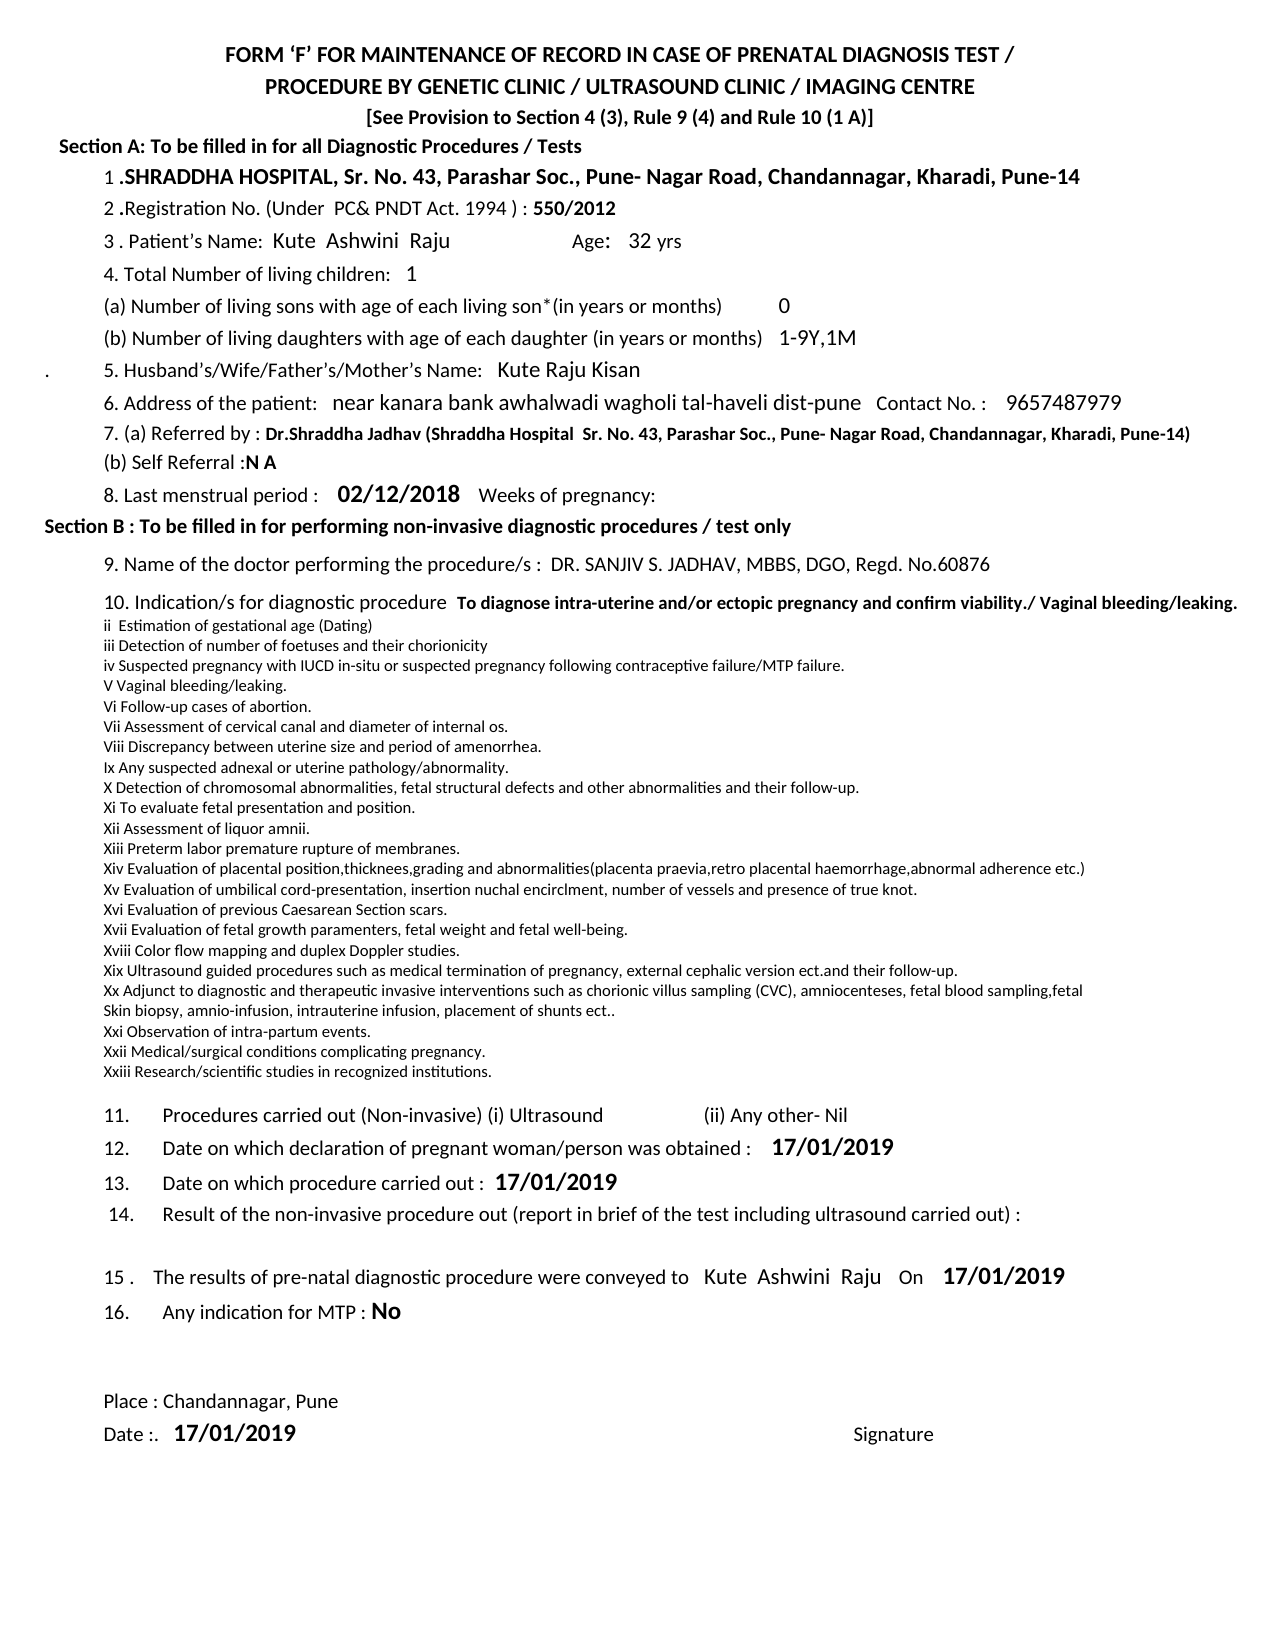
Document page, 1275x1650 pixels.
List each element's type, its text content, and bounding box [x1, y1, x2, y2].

text Xiv Evaluation of placental position,thicknees,grading and abnormalities(placenta praevia,retro placental haemorrhage,abnormal adherence etc.) [0, 858, 1275, 879]
text iii Detection of number of foetuses and their chorionicity [0, 635, 1196, 655]
text (b) Number of living daughters with age of each daughter (in years or months) [44, 323, 1255, 351]
text [See Provision to Section 4 (3), Rule 9 (4) and Rule 10 (1 A)] [44, 104, 1196, 129]
text Ix Any suspected adnexal or uterine pathology/abnormality. [0, 757, 1196, 777]
text X Detection of chromosomal abnormalities, fetal structural defects and other abnormalities and their follow-up. [0, 777, 1196, 798]
text Vii Assessment of cervical canal and diameter of internal os. [0, 716, 1196, 737]
text (b) Self Referral :N A [44, 449, 1255, 474]
text Viii Discrepancy between uterine size and period of amenorrhea. [0, 737, 1196, 757]
text Xiii Preterm labor premature rupture of membranes. [0, 838, 1196, 858]
text Xi To evaluate fetal presentation and position. [0, 798, 1196, 818]
text Xviii Color flow mapping and duplex Doppler studies. [0, 940, 1275, 960]
text Xxi Observation of intra-partum events. [103, 1021, 1275, 1041]
text 12. Date on which declaration of pregnant woman/person was obtained : [0, 1131, 1275, 1162]
text 4. Total Number of living children: [44, 259, 1196, 287]
text 7. (a) Referred by : Dr.Shraddha Jadhav (Shraddha Hospital Sr. No. 43, Parashar Soc., Pune- Nagar Road, Chandannagar, Kharadi, Pune-14) [44, 420, 1255, 445]
text Xxii Medical/surgical conditions complicating pregnancy. [0, 1041, 1275, 1062]
text Vi Follow-up cases of abortion. [0, 696, 1196, 716]
text Place : Chandannagar, Pune [0, 1388, 1275, 1413]
text 2 .Registration No. (Under PC& PNDT Act. 1994 ) : 550/2012 [44, 195, 1196, 220]
text 13. Date on which procedure carried out : [0, 1166, 1275, 1197]
text Date :. Signature [0, 1417, 1275, 1448]
text 16. Any indication for MTP : No [0, 1295, 1275, 1325]
text Xii Assessment of liquor amnii. [0, 818, 1196, 838]
text Xvi Evaluation of previous Caesarean Section scars. [0, 899, 1275, 919]
text iv Suspected pregnancy with IUCD in-situ or suspected pregnancy following contraceptive failure/MTP failure. [0, 655, 1196, 676]
text Skin biopsy, amnio-infusion, intrauterine infusion, placement of shunts ect.. [0, 1001, 1275, 1021]
text 14. Result of the non-invasive procedure out (report in brief of the test including ultrasound carried out) : [103, 1201, 1226, 1227]
text 6. Address of the patient: Contact No. : [103, 388, 1255, 416]
text . 5. Husband’s/Wife/Father’s/Mother’s Name: [44, 355, 1255, 383]
text Section A: To be filled in for all Diagnostic Procedures / Tests [44, 133, 1196, 159]
text 3 . Patient’s Name: Age: yrs [44, 224, 1166, 254]
text Xx Adjunct to diagnostic and therapeutic invasive interventions such as chorionic villus sampling (CVC), amniocenteses, fetal blood sampling,fetal [0, 980, 1275, 1001]
text 1 .SHRADDHA HOSPITAL, Sr. No. 43, Parashar Soc., Pune- Nagar Road, Chandannagar, Kharadi, Pune-14 [44, 162, 1196, 191]
text Xxiii Research/scientific studies in recognized institutions. [0, 1062, 1275, 1082]
text FORM ‘F’ FOR MAINTENANCE OF RECORD IN CASE OF PRENATAL DIAGNOSIS TEST / [44, 40, 1196, 68]
text PROCEDURE BY GENETIC CLINIC / ULTRASOUND CLINIC / IMAGING CENTRE [44, 72, 1196, 100]
text Xix Ultrasound guided procedures such as medical termination of pregnancy, external cephalic version ect.and their follow-up. [0, 960, 1275, 980]
text 15 . The results of pre-natal diagnostic procedure were conveyed to On [0, 1260, 1275, 1290]
text Xvii Evaluation of fetal growth paramenters, fetal weight and fetal well-being. [0, 919, 1275, 940]
text ii Estimation of gestational age (Dating) [0, 615, 1196, 635]
text 10. Indication/s for diagnostic procedure To diagnose intra-uterine and/or ectopic pregnancy and confirm viability./ Vaginal bleeding/leaking. [75, 589, 1255, 615]
text 11. Procedures carried out (Non-invasive) (i) Ultrasound (ii) Any other- Nil [0, 1102, 1275, 1128]
text (a) Number of living sons with age of each living son*(in years or months) [44, 291, 1255, 319]
text V Vaginal bleeding/leaking. [0, 676, 1196, 696]
text Xv Evaluation of umbilical cord-presentation, insertion nuchal encirclment, number of vessels and presence of true knot. [0, 879, 1275, 899]
text 9. Name of the doctor performing the procedure/s : DR. SANJIV S. JADHAV, MBBS, DGO, Regd. No.60876 [0, 551, 1255, 577]
text Section B : To be filled in for performing non-invasive diagnostic procedures / test only [44, 513, 1255, 538]
text 8. Last menstrual period : Weeks of pregnancy: [44, 478, 1255, 509]
